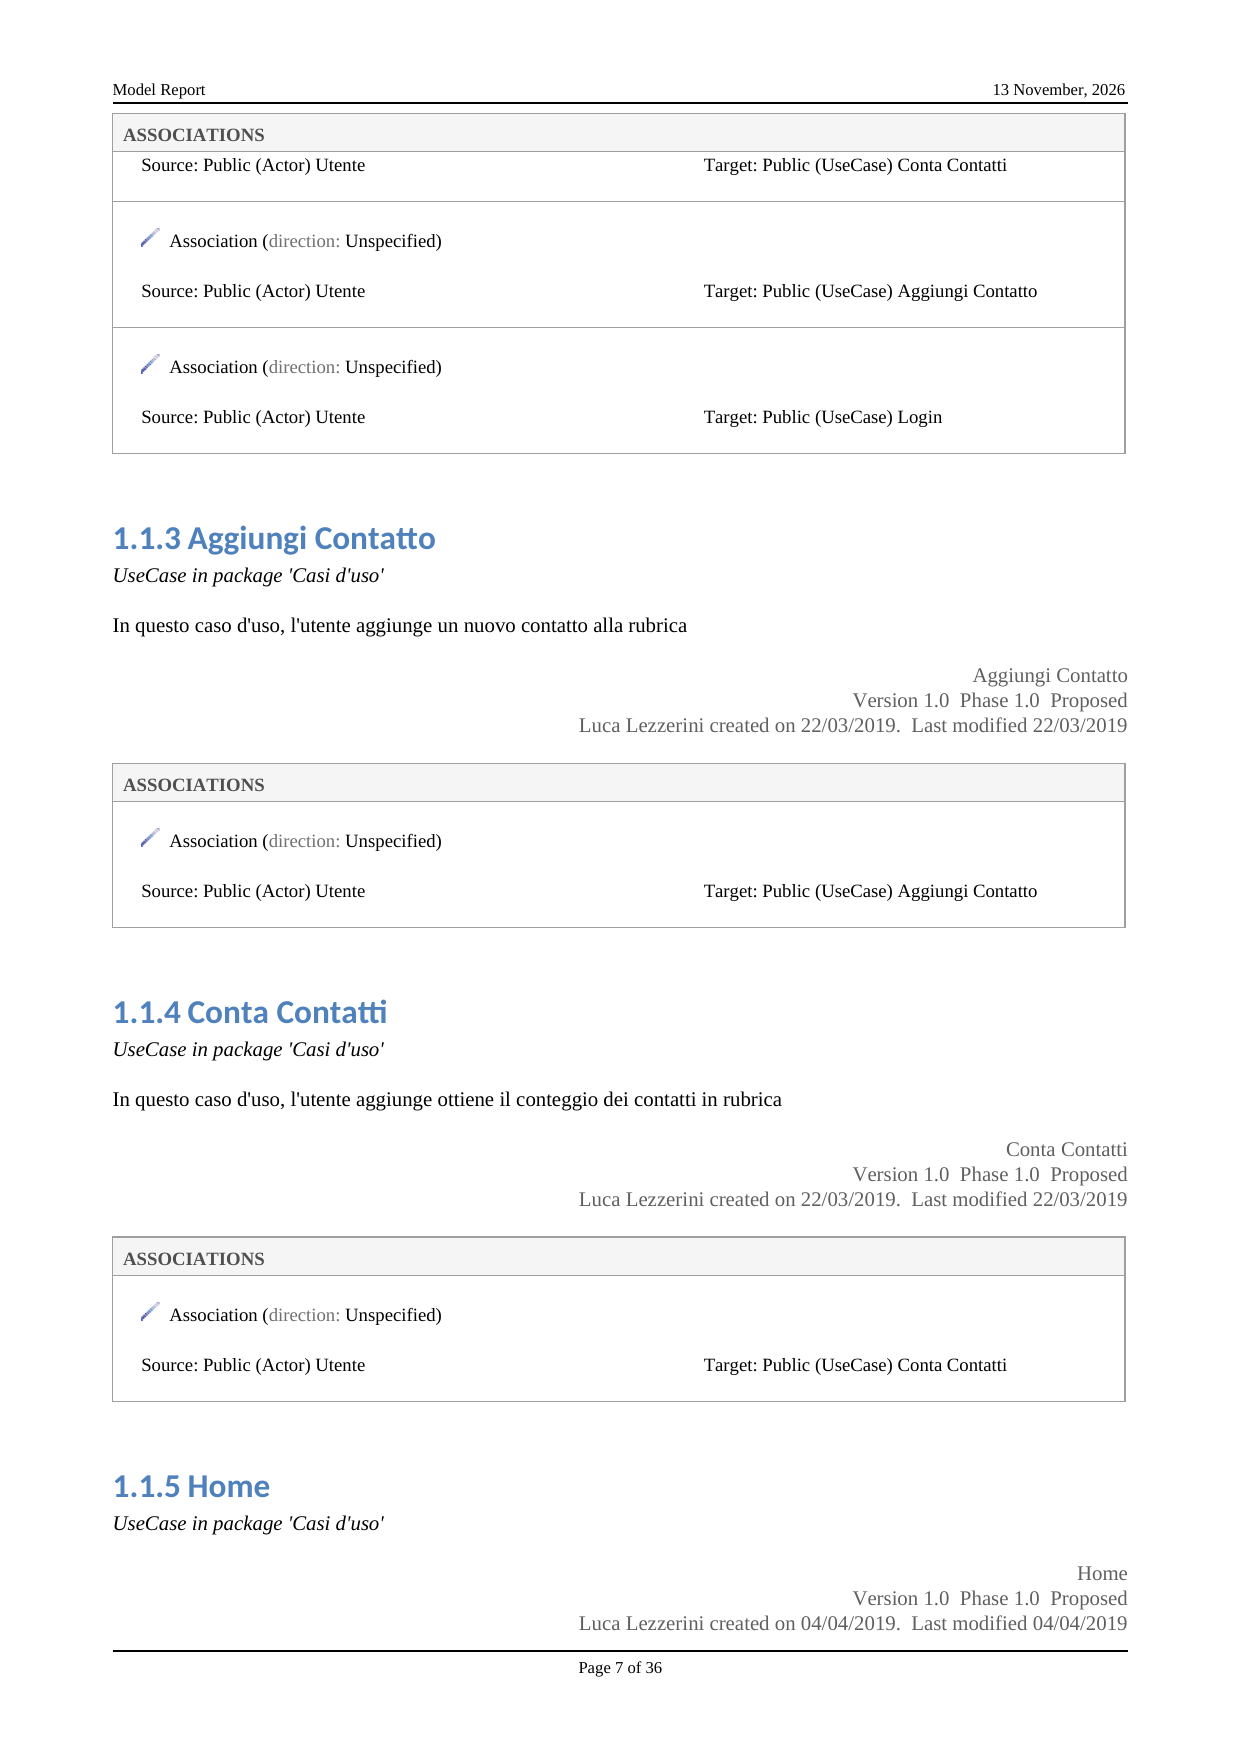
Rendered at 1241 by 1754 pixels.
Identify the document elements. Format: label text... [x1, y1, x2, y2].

table_header ASSOCIATIONS [113, 114, 1124, 151]
text Version 1.0 Phase 1.0 Proposed [112, 1161, 1128, 1186]
text Home [112, 1560, 1128, 1585]
table_header Association (direction: Unspecified) [113, 202, 1124, 277]
picture [141, 1302, 160, 1321]
text UseCase in package 'Casi d'uso' [112, 1036, 1128, 1061]
text UseCase in package 'Casi d'uso' [112, 562, 1128, 587]
text In questo caso d'uso, l'utente aggiunge ottiene il conteggio dei contatti in rubrica [112, 1086, 1128, 1111]
table_cell Association (direction: Unspecified) [113, 1276, 1124, 1351]
table_cell Association (direction: Unspecified) [113, 802, 1124, 877]
picture [141, 354, 160, 374]
text Version 1.0 Phase 1.0 Proposed [112, 1585, 1128, 1610]
table_cell Target: Public (UseCase) Aggiungi Contatto [675, 877, 1124, 927]
table_cell Target: Public (UseCase) Login [675, 403, 1124, 453]
table_cell Source: Public (Actor) Utente [113, 877, 675, 927]
picture [141, 228, 160, 247]
subtitle Conta Contatti [112, 1003, 1128, 1028]
subtitle Home [112, 1477, 1128, 1502]
table_cell Source: Public (Actor) Utente [113, 277, 675, 327]
table_header Association (direction: Unspecified) [113, 328, 1124, 403]
table_cell Source: Public (Actor) Utente [113, 403, 675, 453]
text Luca Lezzerini created on 04/04/2019. Last modified 04/04/2019 [112, 1610, 1128, 1635]
text Luca Lezzerini created on 22/03/2019. Last modified 22/03/2019 [112, 712, 1128, 737]
subtitle Aggiungi Contatto [112, 529, 1128, 554]
text Aggiungi Contatto [112, 662, 1128, 687]
table_header ASSOCIATIONS [113, 1238, 1124, 1275]
table_cell Target: Public (UseCase) Conta Contatti [675, 1351, 1124, 1401]
text UseCase in package 'Casi d'uso' [112, 1510, 1128, 1535]
text In questo caso d'uso, l'utente aggiunge un nuovo contatto alla rubrica [112, 612, 1128, 637]
table_cell Source: Public (Actor) Utente [113, 152, 675, 201]
picture [141, 828, 160, 847]
table_cell Target: Public (UseCase) Conta Contatti [675, 152, 1124, 201]
text Version 1.0 Phase 1.0 Proposed [112, 687, 1128, 712]
table_cell Target: Public (UseCase) Aggiungi Contatto [675, 277, 1124, 327]
table_header ASSOCIATIONS [113, 764, 1124, 801]
text Conta Contatti [112, 1136, 1128, 1161]
table_cell Source: Public (Actor) Utente [113, 1351, 675, 1401]
text Luca Lezzerini created on 22/03/2019. Last modified 22/03/2019 [112, 1186, 1128, 1211]
